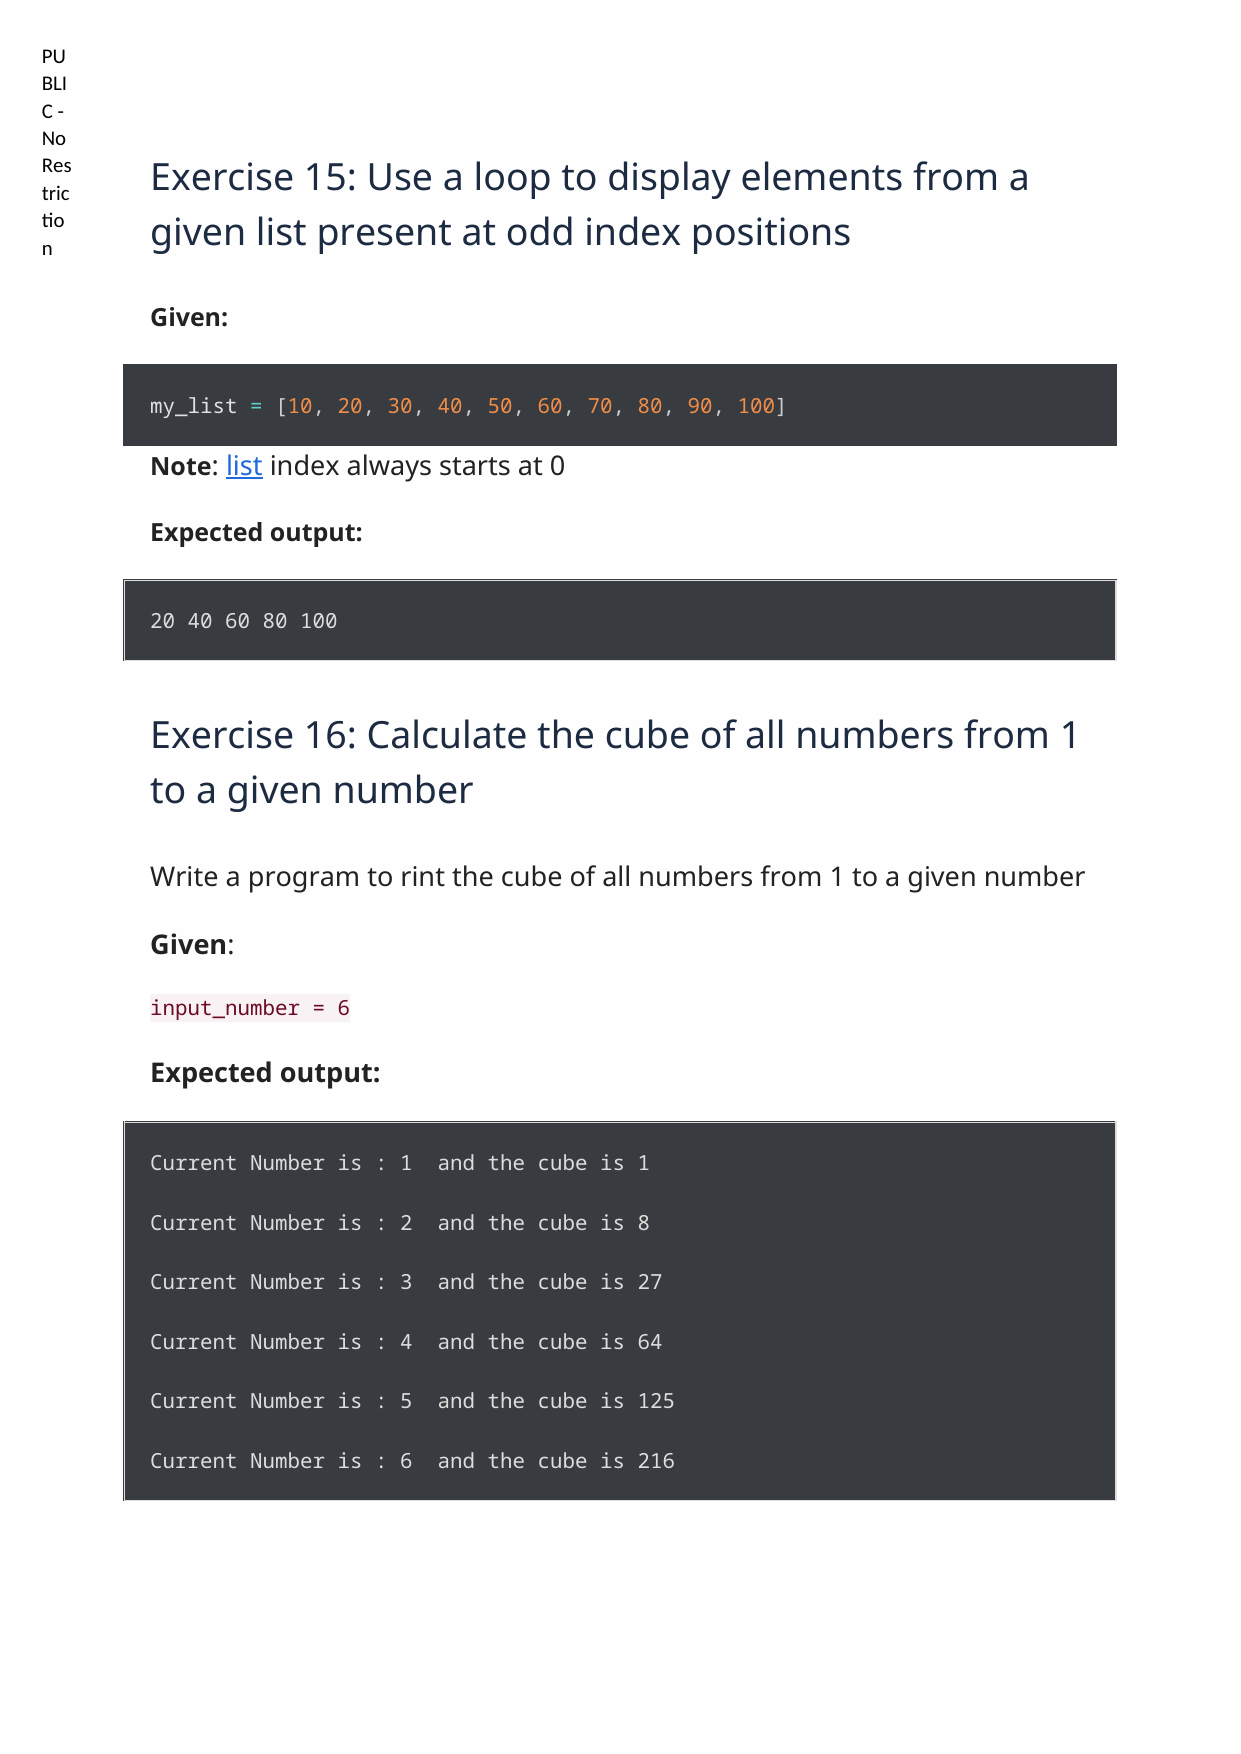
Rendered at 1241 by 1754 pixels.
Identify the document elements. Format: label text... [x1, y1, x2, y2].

text Write a program to rint the cube of all numbers from 1 to a given number [150, 857, 1090, 894]
subtitle Exercise 15: Use a loop to display elements from a given list present at odd index positions [150, 150, 1090, 256]
text Given: [150, 299, 1090, 333]
text Current Number is : 4 and the cube is 64 [125, 1300, 1115, 1355]
text Current Number is : 2 and the cube is 8 [125, 1181, 1115, 1236]
text Given: [150, 925, 1090, 962]
text Current Number is : 1 and the cube is 1 [125, 1123, 1115, 1176]
subtitle Exercise 16: Calculate the cube of all numbers from 1 to a given number [150, 708, 1090, 814]
text Expected output: [150, 514, 1090, 548]
text Expected output: [150, 1053, 1090, 1090]
text 20 40 60 80 100 [125, 581, 1115, 660]
text my_list = [10, 20, 30, 40, 50, 60, 70, 80, 90, 100] [125, 366, 1115, 445]
text input_number = 6 [150, 993, 1090, 1022]
text Current Number is : 6 and the cube is 216 [125, 1420, 1115, 1500]
text Note: list index always starts at 0 [150, 446, 1090, 483]
text Current Number is : 3 and the cube is 27 [125, 1241, 1115, 1296]
text Current Number is : 5 and the cube is 125 [125, 1360, 1115, 1415]
